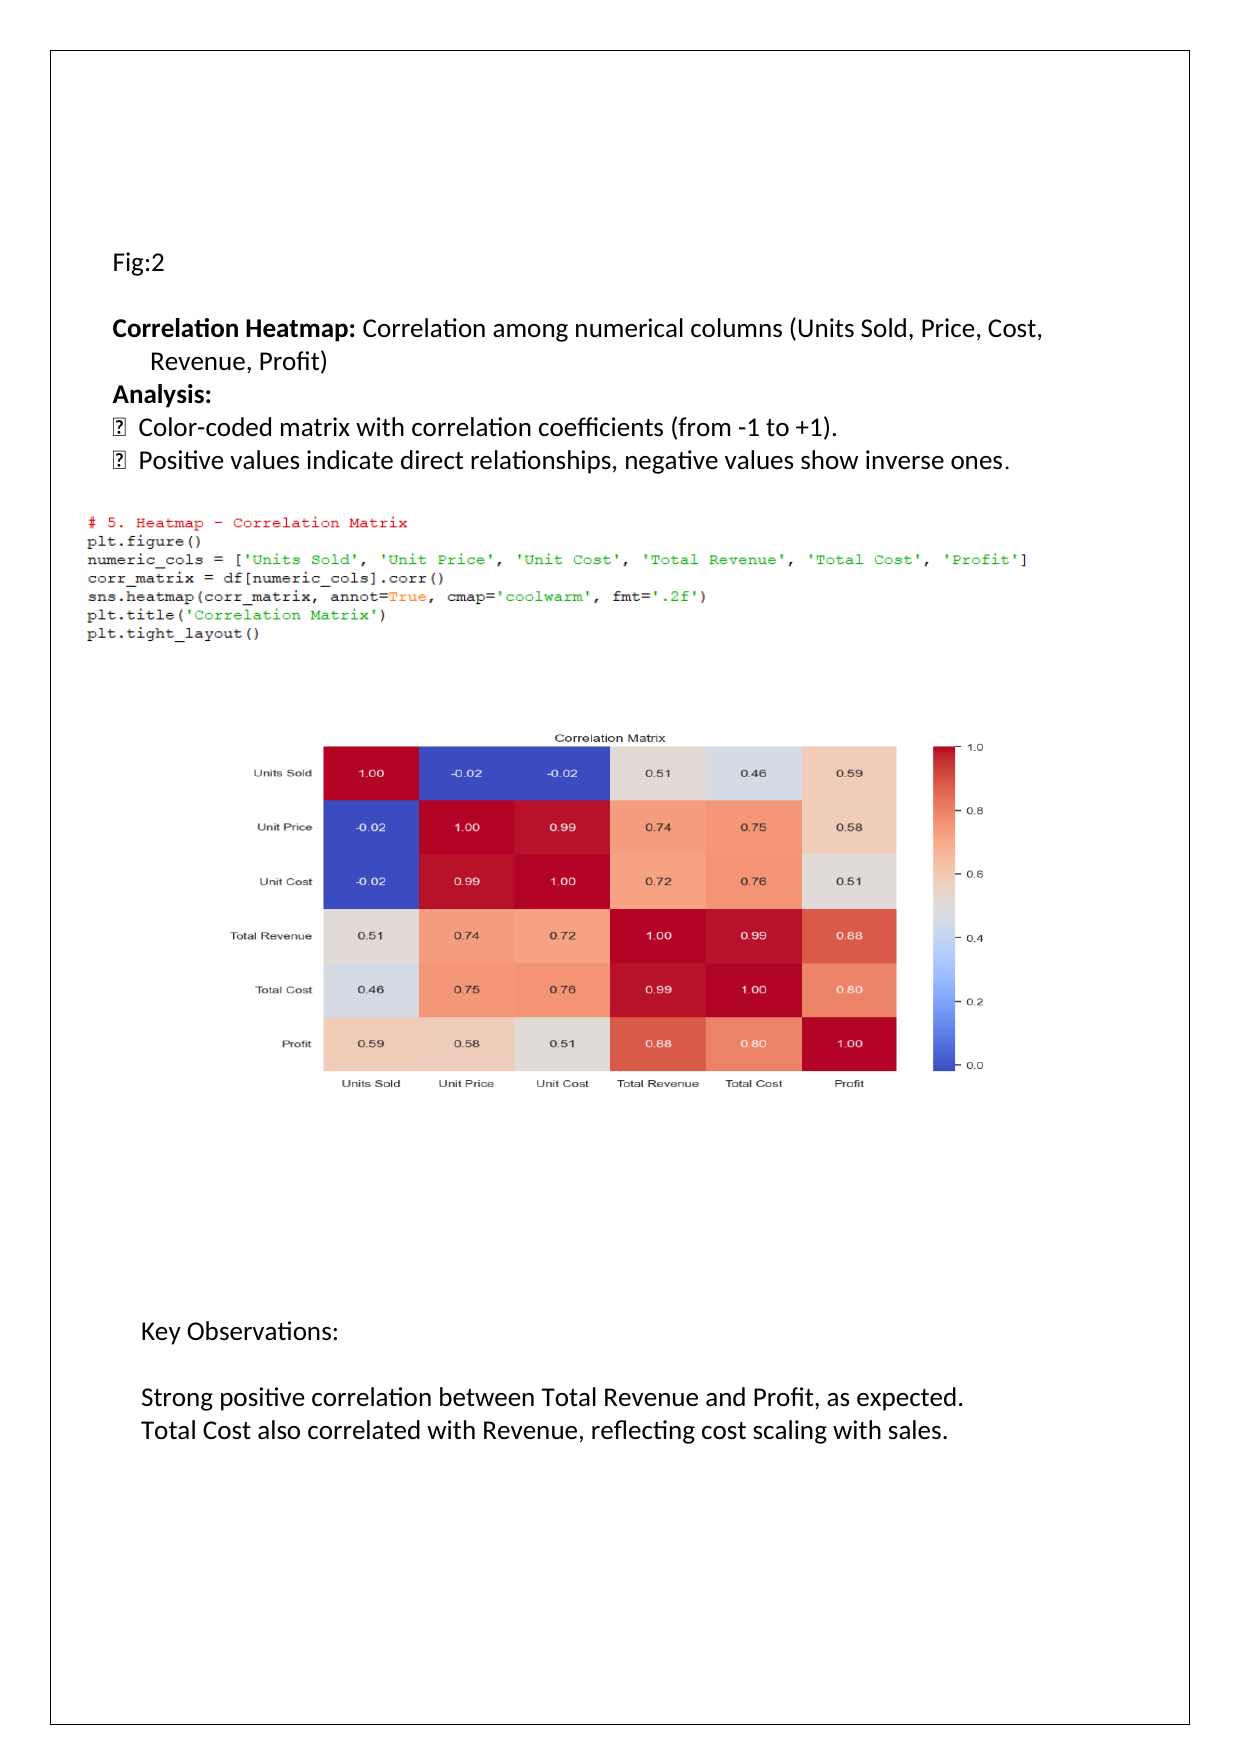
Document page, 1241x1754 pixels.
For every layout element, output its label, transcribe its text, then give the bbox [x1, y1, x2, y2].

text Correlation Heatmap: Correlation among numerical columns (Units Sold, Price, Cost, Revenue, Profit) [112, 311, 1107, 377]
text Total Cost also correlated with Revenue, reflecting cost scaling with sales. [141, 1413, 1107, 1446]
picture [81, 510, 1156, 651]
text  Color-coded matrix with correlation coefficients (from -1 to +1). [112, 410, 1107, 443]
text Fig:2 [112, 245, 1107, 278]
text Key Observations: [141, 1314, 1107, 1347]
picture [222, 729, 988, 1093]
text Strong positive correlation between Total Revenue and Profit, as expected. [141, 1380, 1107, 1413]
text Analysis: [112, 377, 1107, 410]
text  Positive values indicate direct relationships, negative values show inverse ones. [112, 443, 1107, 476]
